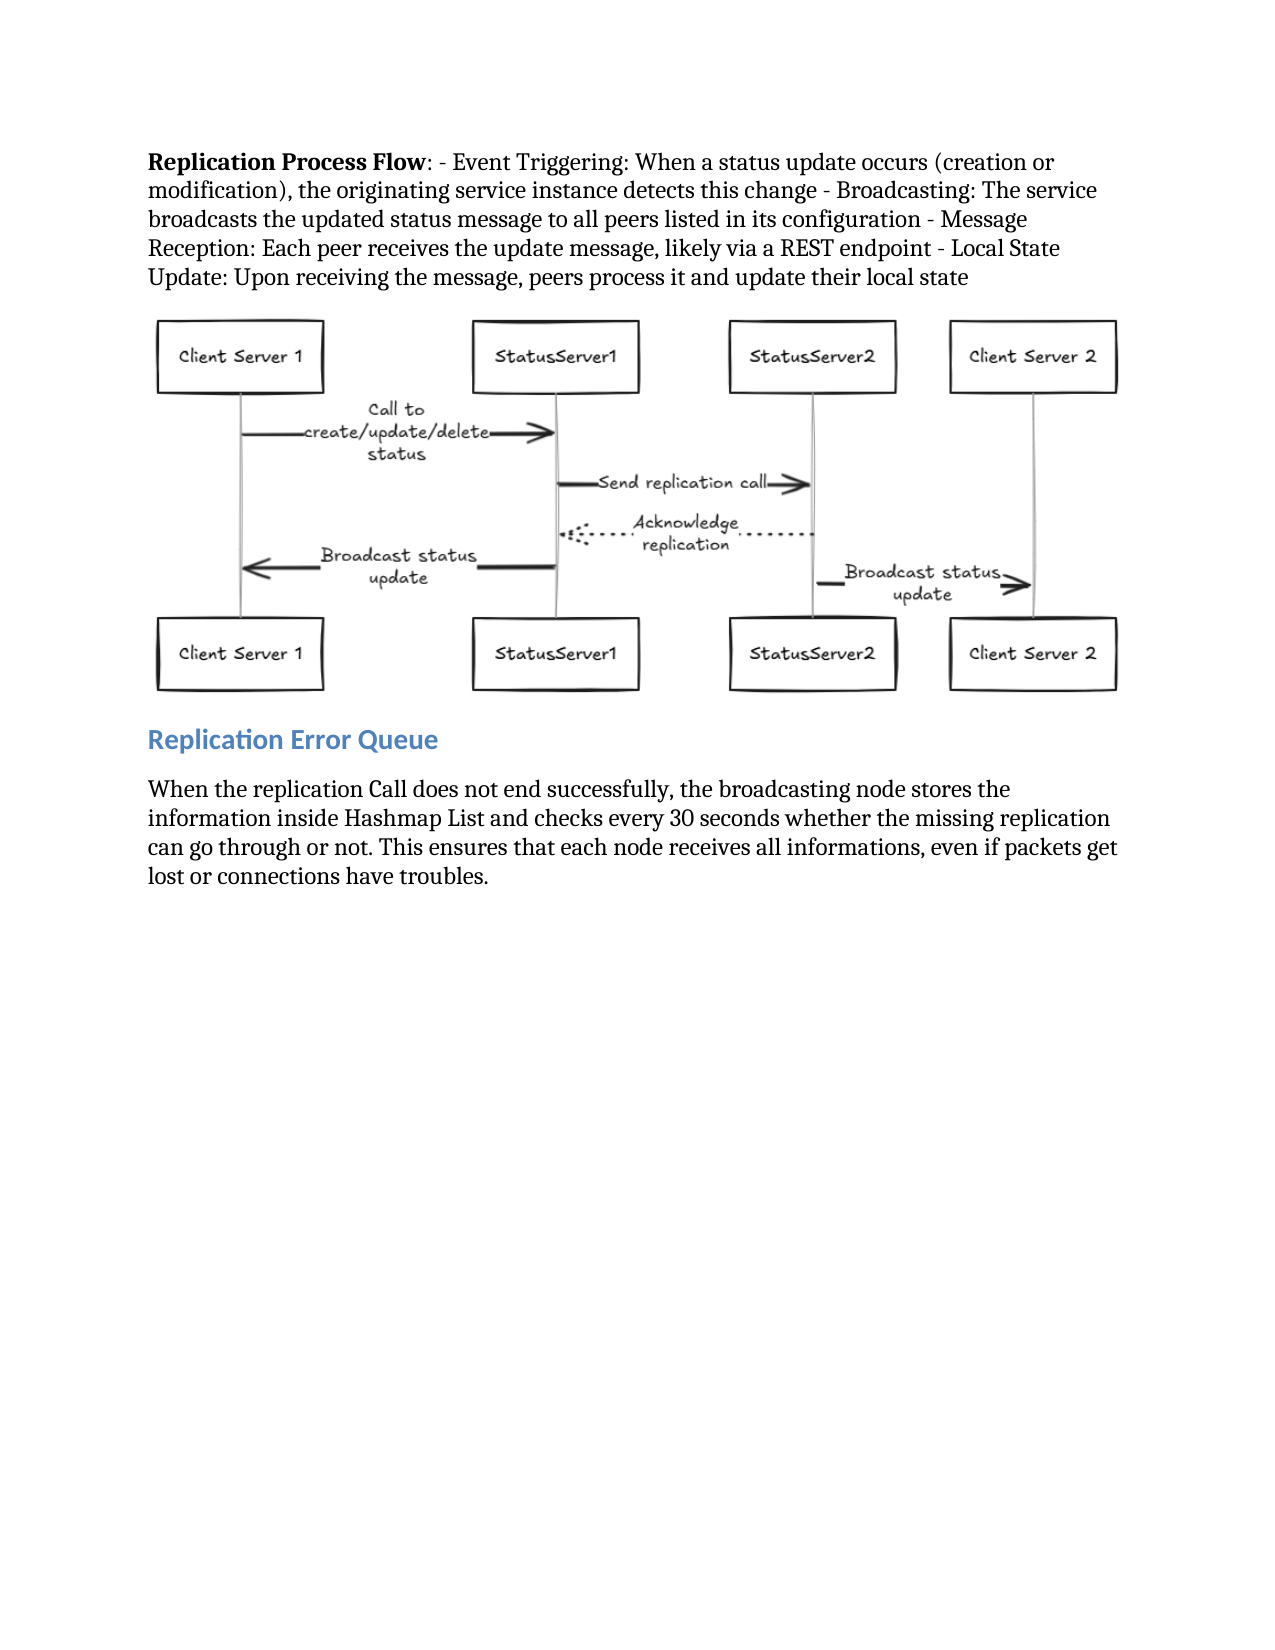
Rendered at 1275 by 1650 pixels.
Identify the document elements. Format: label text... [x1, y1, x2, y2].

subtitle Replication Error Queue [148, 721, 1127, 757]
text When the replication Call does not end successfully, the broadcasting node stores the information inside Hashmap List and checks every 30 seconds whether the missing replication can go through or not. This ensures that each node receives all informations, even if packets get lost or connections have troubles. [148, 775, 1127, 890]
text Replication Process Flow: - Event Triggering: When a status update occurs (creation or modification), the originating service instance detects this change - Broadcasting: The service broadcasts the updated status message to all peers listed in its configuration - Message Reception: Each peer receives the update message, likely via a REST endpoint - Local State Update: Upon receiving the message, peers process it and update their local state [148, 148, 1127, 291]
picture [147, 310, 1127, 701]
